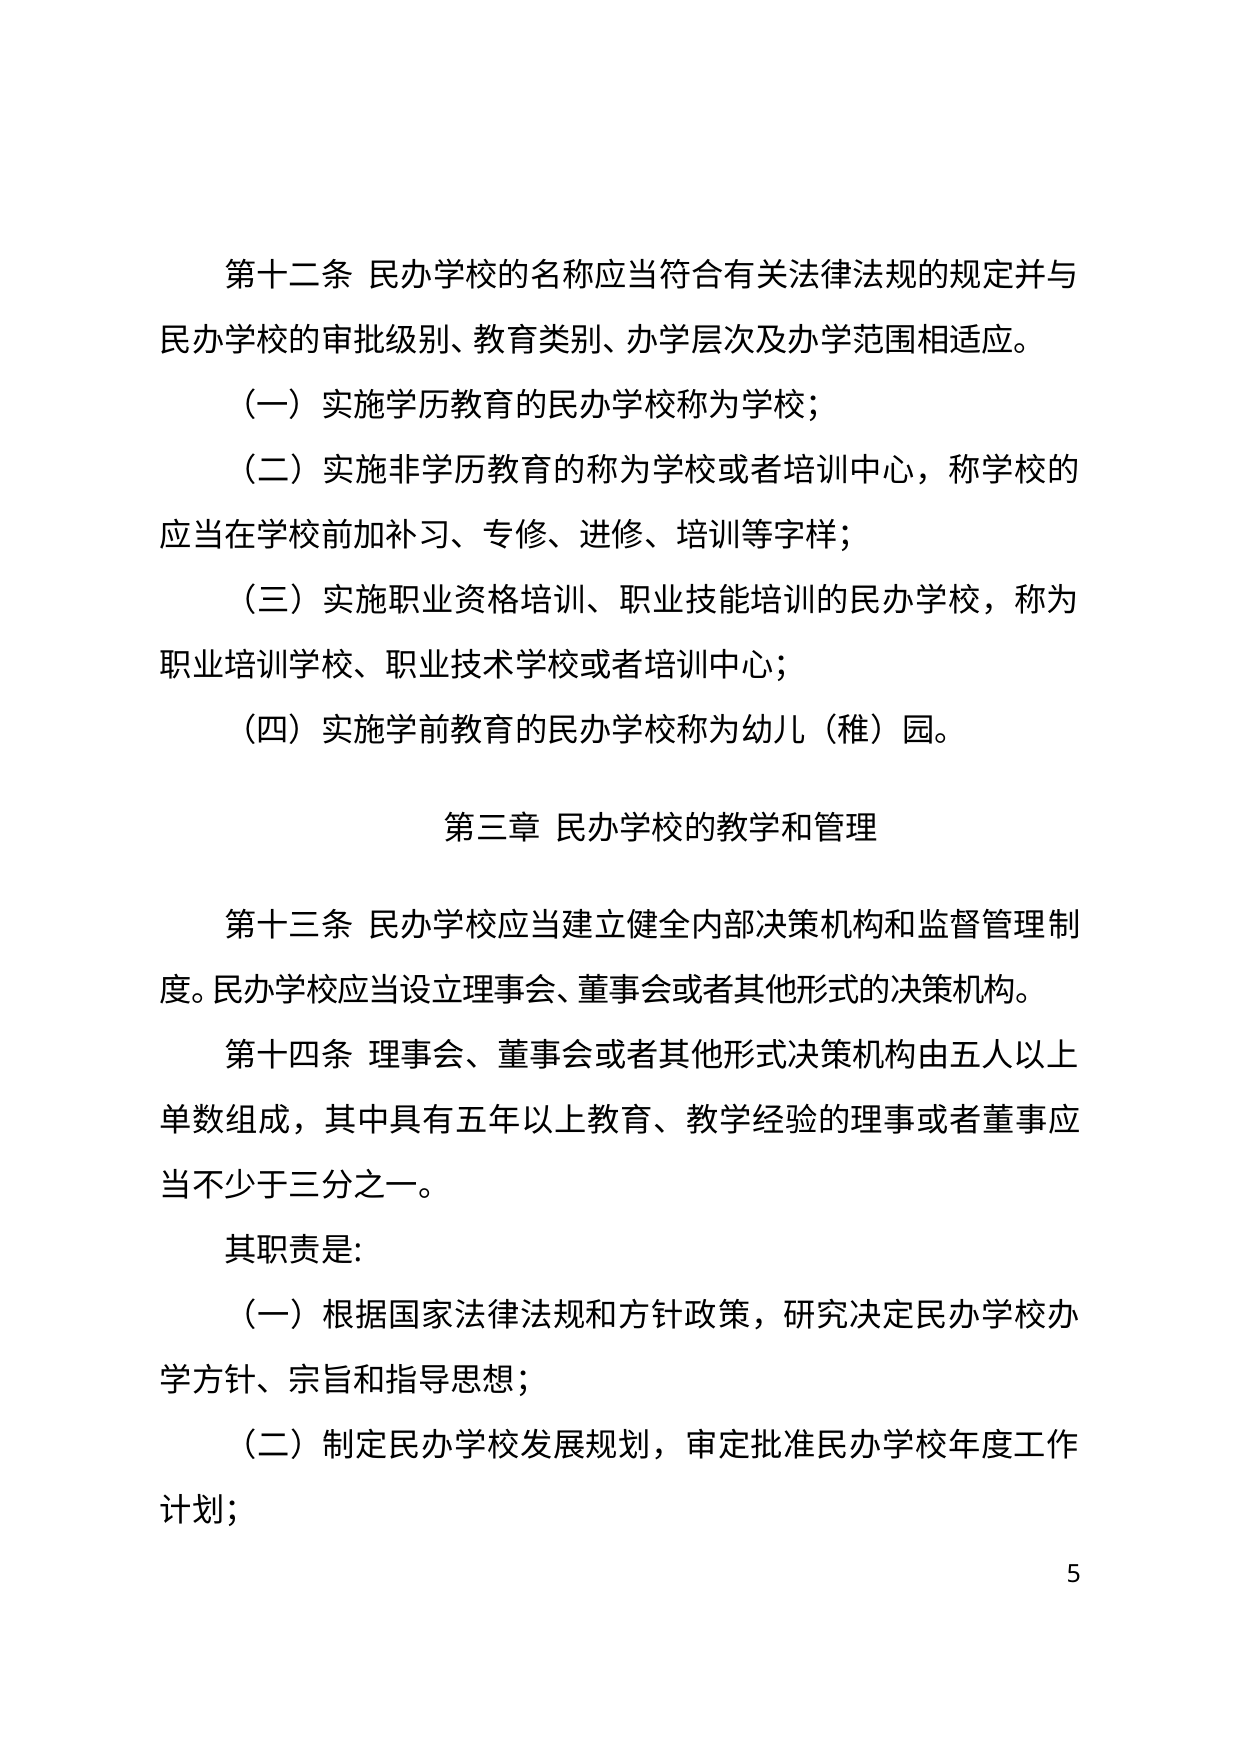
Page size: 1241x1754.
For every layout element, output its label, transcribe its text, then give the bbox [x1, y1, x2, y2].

text 其职责是: [159, 1345, 1081, 1410]
text 第十二条 民办学校的名称应当符合有关法律法规的规定并与民办学校的审批级别、教育类别、办学层次及办学范围相适应。 [159, 305, 1081, 435]
text 第三章 民办学校的教学和管理 [159, 858, 1081, 923]
text （四）实施学前教育的民办学校称为幼儿（稚）园。 [159, 760, 1081, 825]
text 第十三条 民办学校应当建立健全内部决策机构和监督管理制度。民办学校应当设立理事会、董事会或者其他形式的决策机构。 [159, 955, 1081, 1150]
text （二）实施非学历教育的称为学校或者培训中心，称学校的应当在学校前加补习、专修、进修、培训等字样； [159, 500, 1081, 630]
text （三）实施职业资格培训、职业技能培训的民办学校，称为职业培训学校、职业技术学校或者培训中心； [159, 630, 1081, 760]
text （一）实施学历教育的民办学校称为学校； [159, 435, 1081, 500]
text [159, 240, 1081, 305]
text （一）根据国家法律法规和方针政策，研究决定民办学校办学方针、宗旨和指导思想； [159, 1410, 1081, 1540]
text 第十四条 理事会、董事会或者其他形式决策机构由五人以上单数组成，其中具有五年以上教育、教学经验的理事或者董事应当不少于三分之一。 [159, 1150, 1081, 1345]
